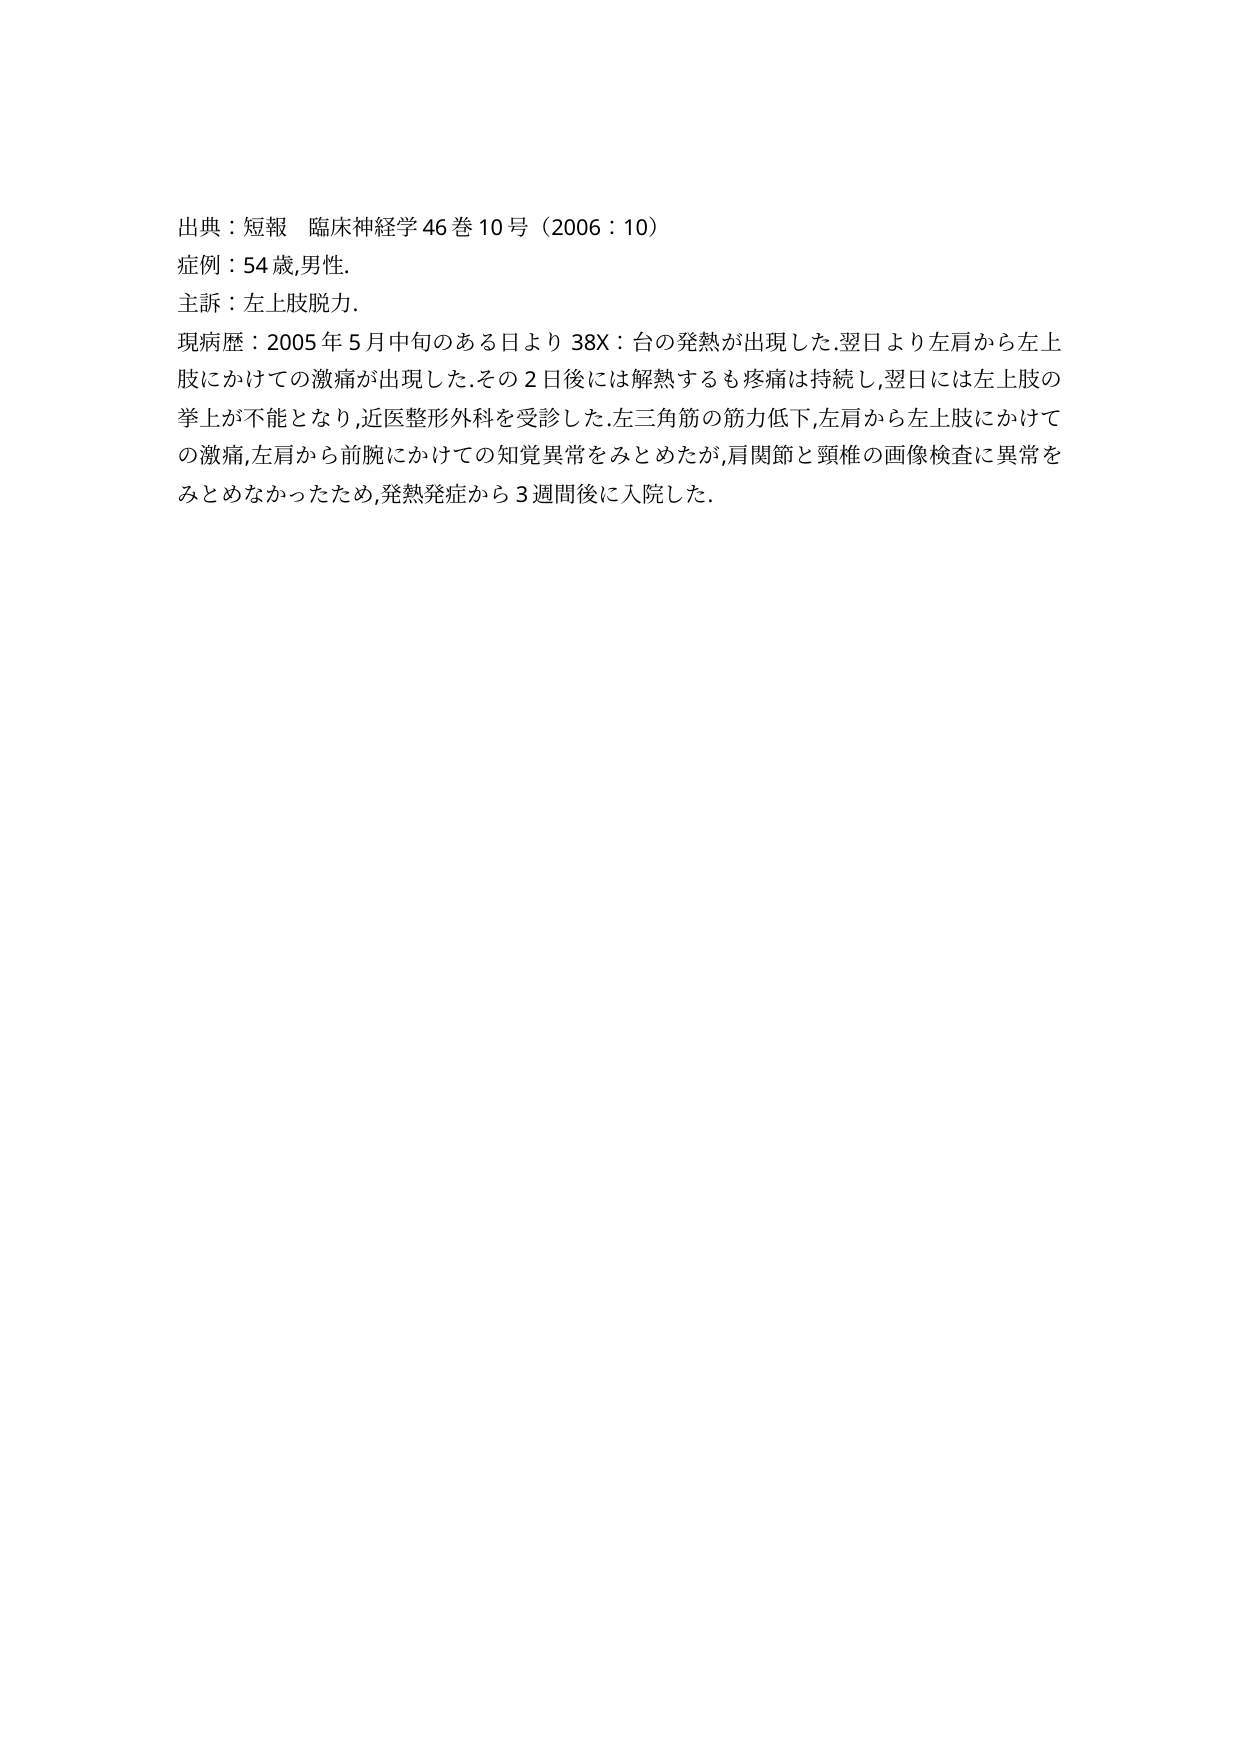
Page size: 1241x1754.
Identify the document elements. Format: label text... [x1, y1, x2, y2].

text 主訴：左上肢脱力. [177, 283, 1063, 321]
text 出典：短報 臨床神経学46巻10号（2006：10） [177, 207, 1063, 245]
text 現病歴：2005年5月中旬のある日より38X：台の発熱が出現した.翌日より左肩から左上肢にかけての激痛が出現した.その2日後には解熱するも疼痛は持続し,翌日には左上肢の挙上が不能となり,近医整形外科を受診した.左三角筋の筋力低下,左肩から左上肢にかけての激痛,左肩から前腕にかけての知覚異常をみとめたが,肩関節と頸椎の画像検査に異常をみとめなかったため,発熱発症から3週間後に入院した. [177, 321, 1063, 512]
text 症例：54歳,男性. [177, 245, 1063, 283]
